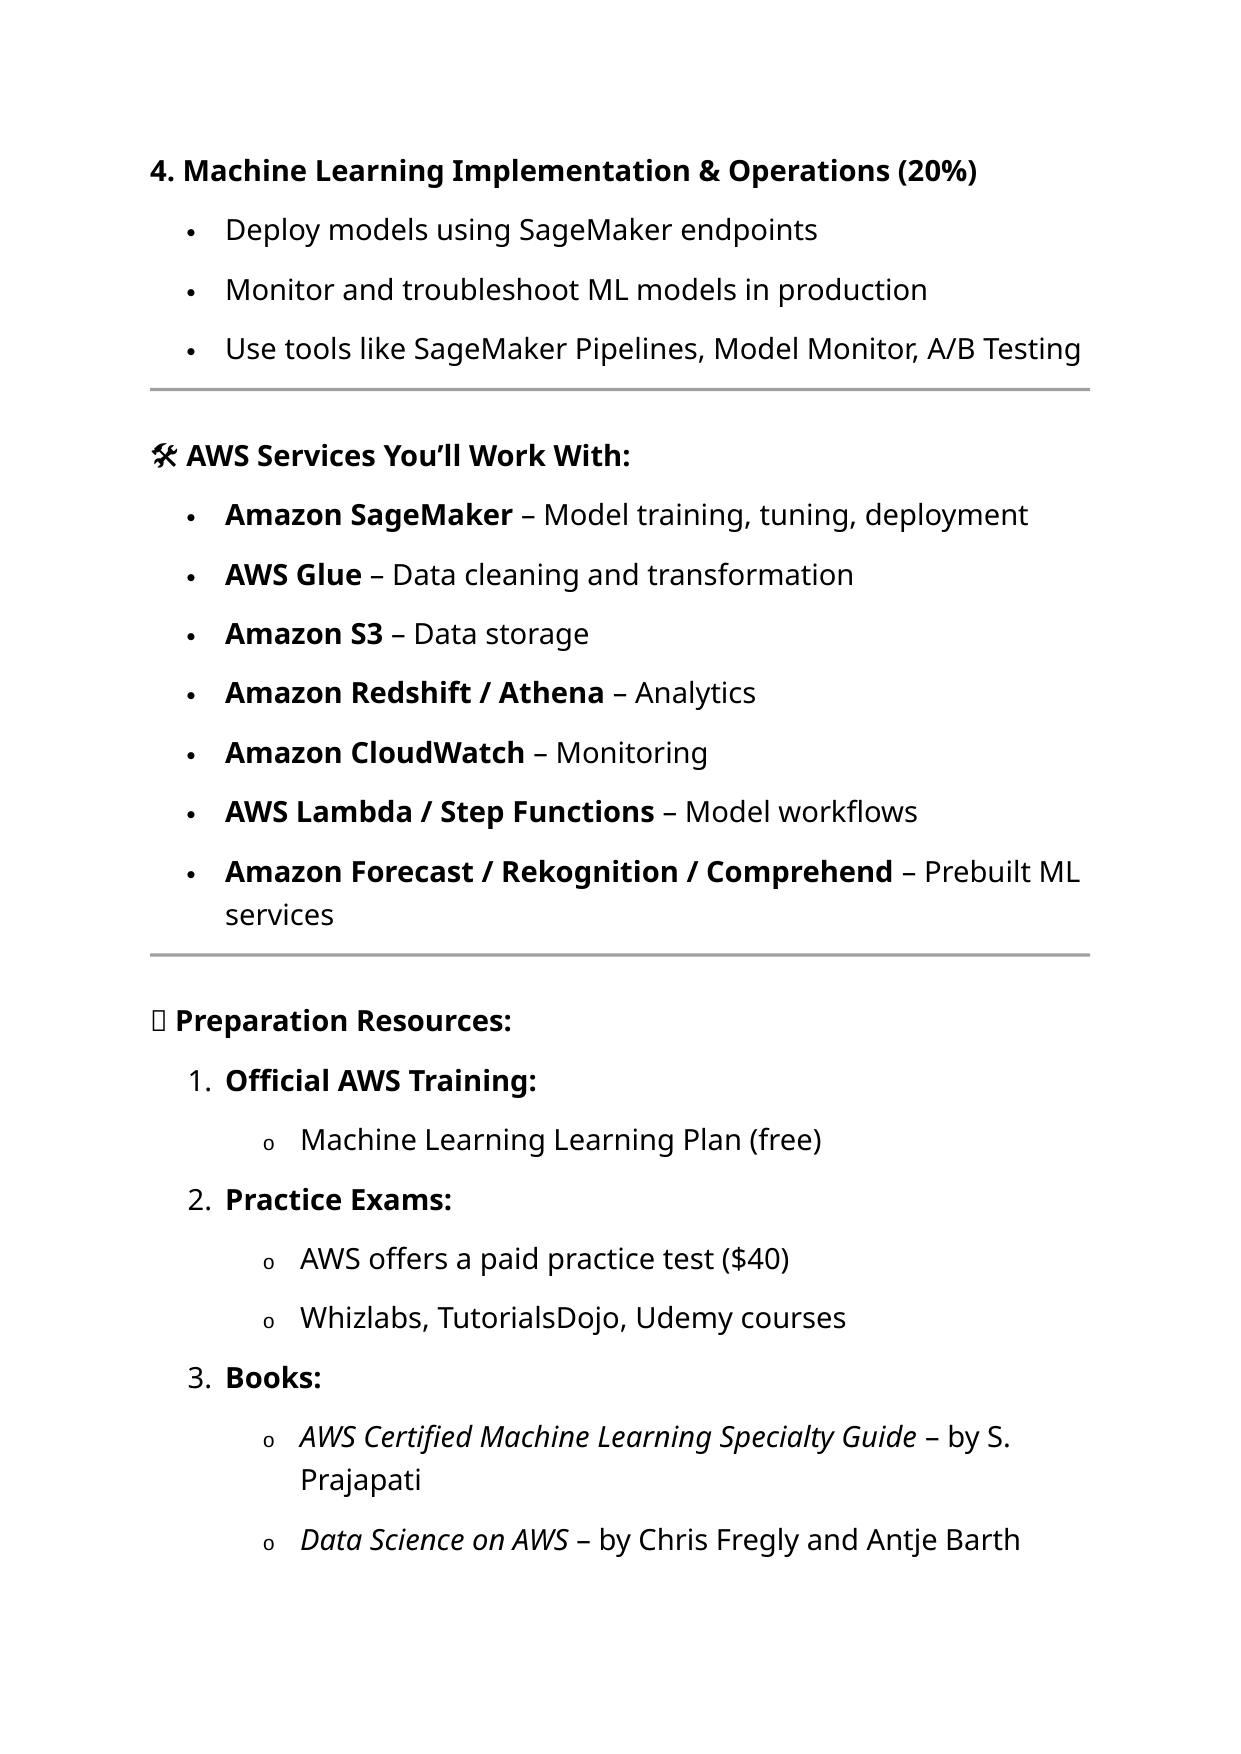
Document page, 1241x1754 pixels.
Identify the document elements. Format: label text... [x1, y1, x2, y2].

list AWS Certified Machine Learning Specialty Guide – by S. Prajapati [262, 1417, 1090, 1499]
list Amazon Forecast / Rekognition / Comprehend – Prebuilt ML services [187, 851, 1090, 934]
list Books: [187, 1357, 1090, 1397]
list AWS Lambda / Step Functions – Model workflows [187, 792, 1090, 831]
list AWS offers a paid practice test ($40) [262, 1238, 1090, 1278]
list Amazon Redshift / Athena – Analytics [187, 673, 1090, 712]
list Monitor and troubleshoot ML models in production [187, 269, 1090, 309]
list Deploy models using SageMaker endpoints [187, 209, 1090, 249]
text 4. Machine Learning Implementation & Operations (20%) [150, 150, 1090, 190]
list Use tools like SageMaker Pipelines, Model Monitor, A/B Testing [187, 328, 1090, 368]
list Whizlabs, TutorialsDojo, Udemy courses [262, 1298, 1090, 1337]
text 📖 Preparation Resources: [150, 1000, 1090, 1040]
list Data Science on AWS – by Chris Fregly and Antje Barth [262, 1519, 1090, 1559]
list Practice Exams: [187, 1179, 1090, 1218]
list Amazon SageMaker – Model training, tuning, deployment [187, 494, 1090, 534]
list Amazon CloudWatch – Monitoring [187, 732, 1090, 772]
list Official AWS Training: [187, 1060, 1090, 1099]
list Amazon S3 – Data storage [187, 613, 1090, 653]
text 🛠️ AWS Services You’ll Work With: [150, 435, 1090, 474]
list Machine Learning Learning Plan (free) [262, 1119, 1090, 1159]
list AWS Glue – Data cleaning and transformation [187, 554, 1090, 593]
